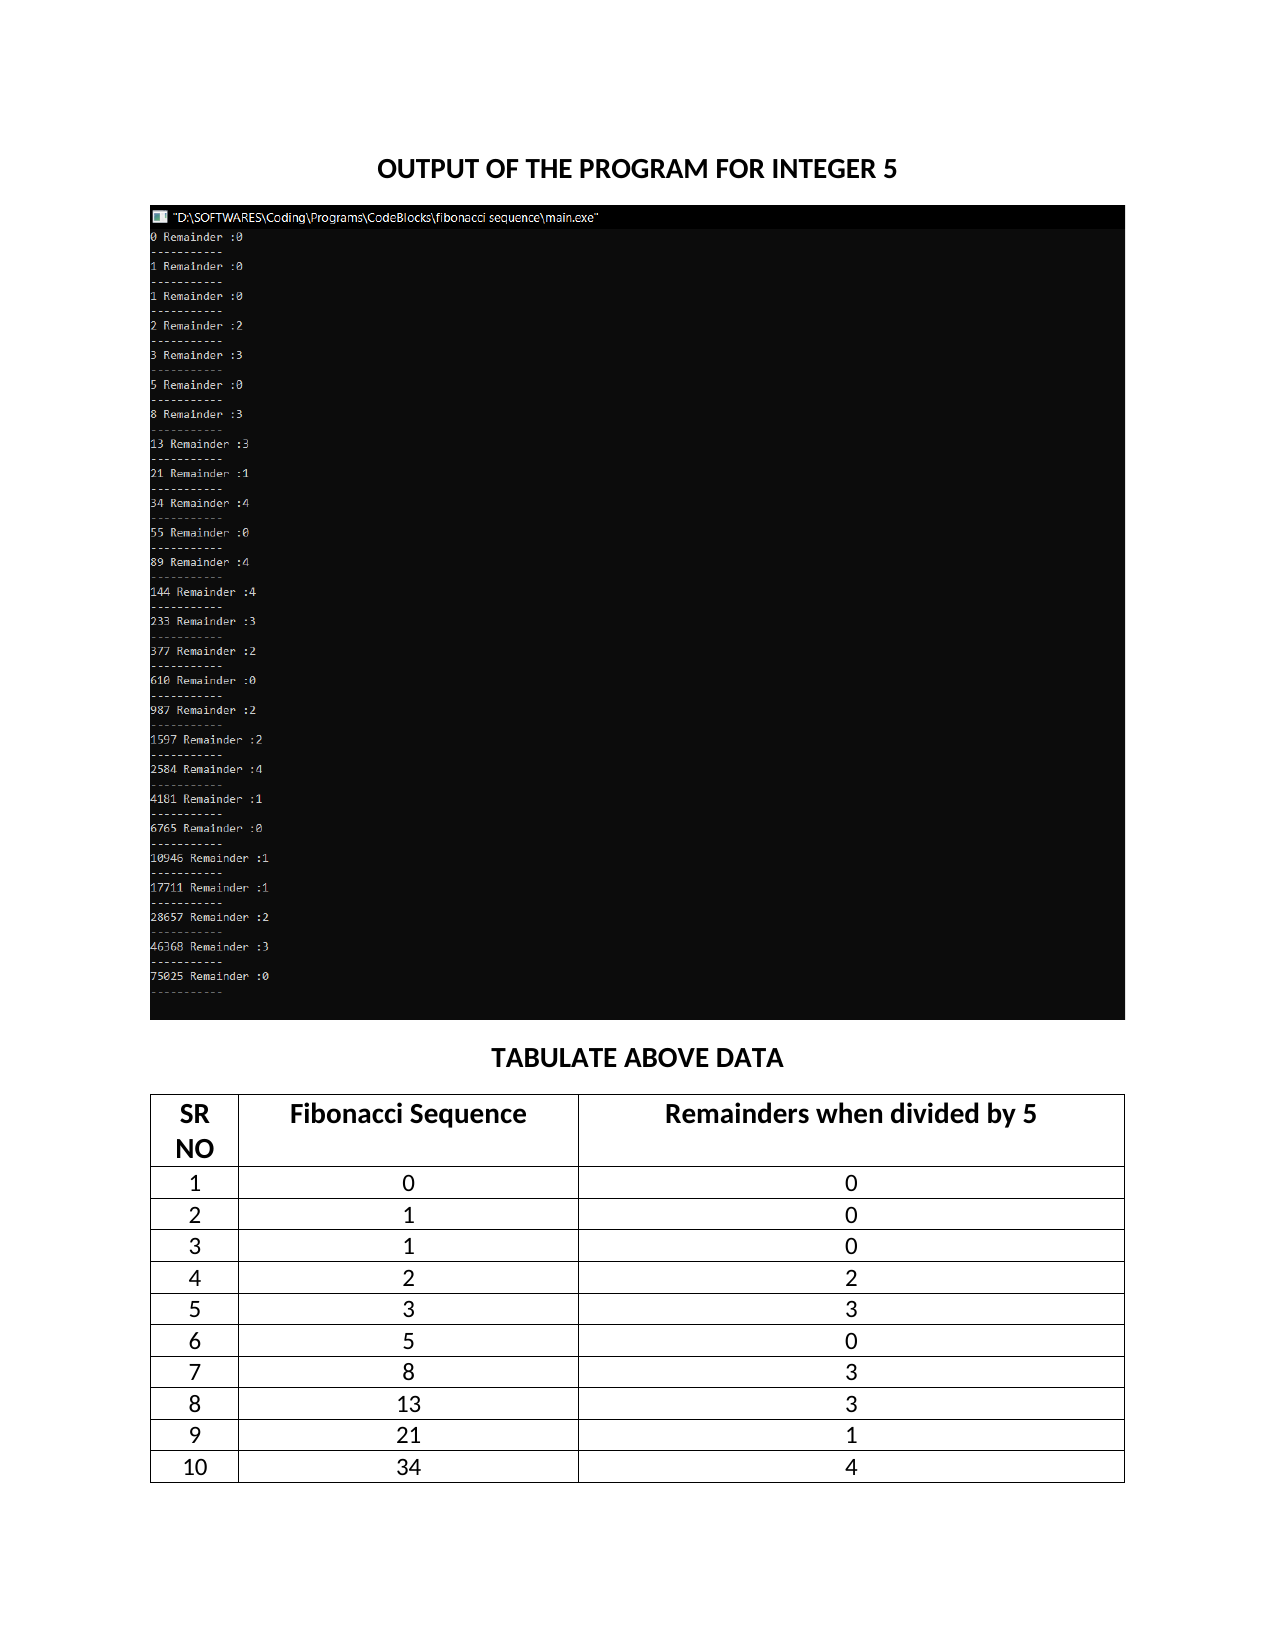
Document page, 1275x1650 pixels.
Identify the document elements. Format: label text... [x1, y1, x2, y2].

table_cell 7 [151, 1357, 238, 1387]
table_cell 2 [151, 1199, 238, 1229]
table_cell 34 [239, 1451, 578, 1482]
table_cell 6 [151, 1325, 238, 1356]
table_cell 8 [239, 1357, 578, 1387]
table_cell 5 [151, 1294, 238, 1324]
table_cell 0 [579, 1199, 1124, 1229]
table_header Remainders when divided by 5 [579, 1095, 1124, 1166]
table_cell 2 [579, 1262, 1124, 1292]
table_cell 0 [579, 1230, 1124, 1261]
table_cell 3 [579, 1294, 1124, 1324]
table_header SR NO [151, 1095, 238, 1166]
table_cell 13 [239, 1388, 578, 1419]
table_cell 1 [579, 1420, 1124, 1450]
table_cell 2 [239, 1262, 578, 1292]
table_cell 0 [579, 1167, 1124, 1198]
table_cell 4 [151, 1262, 238, 1292]
table_cell 3 [579, 1357, 1124, 1387]
table_cell 1 [151, 1167, 238, 1198]
table_cell 3 [239, 1294, 578, 1324]
text OUTPUT OF THE PROGRAM FOR INTEGER 5 [150, 150, 1125, 186]
table_cell 10 [151, 1451, 238, 1482]
table_cell 3 [579, 1388, 1124, 1419]
table_cell 9 [151, 1420, 238, 1450]
table_cell 1 [239, 1199, 578, 1229]
table_cell 8 [151, 1388, 238, 1419]
table_header Fibonacci Sequence [239, 1095, 578, 1166]
text TABULATE ABOVE DATA [150, 1039, 1125, 1074]
table_cell 4 [579, 1451, 1124, 1482]
table_cell 21 [239, 1420, 578, 1450]
table_cell 0 [239, 1167, 578, 1198]
table_cell 3 [151, 1230, 238, 1261]
table_cell 1 [239, 1230, 578, 1261]
picture [150, 205, 1125, 1020]
table_cell 0 [579, 1325, 1124, 1356]
table_cell 5 [239, 1325, 578, 1356]
